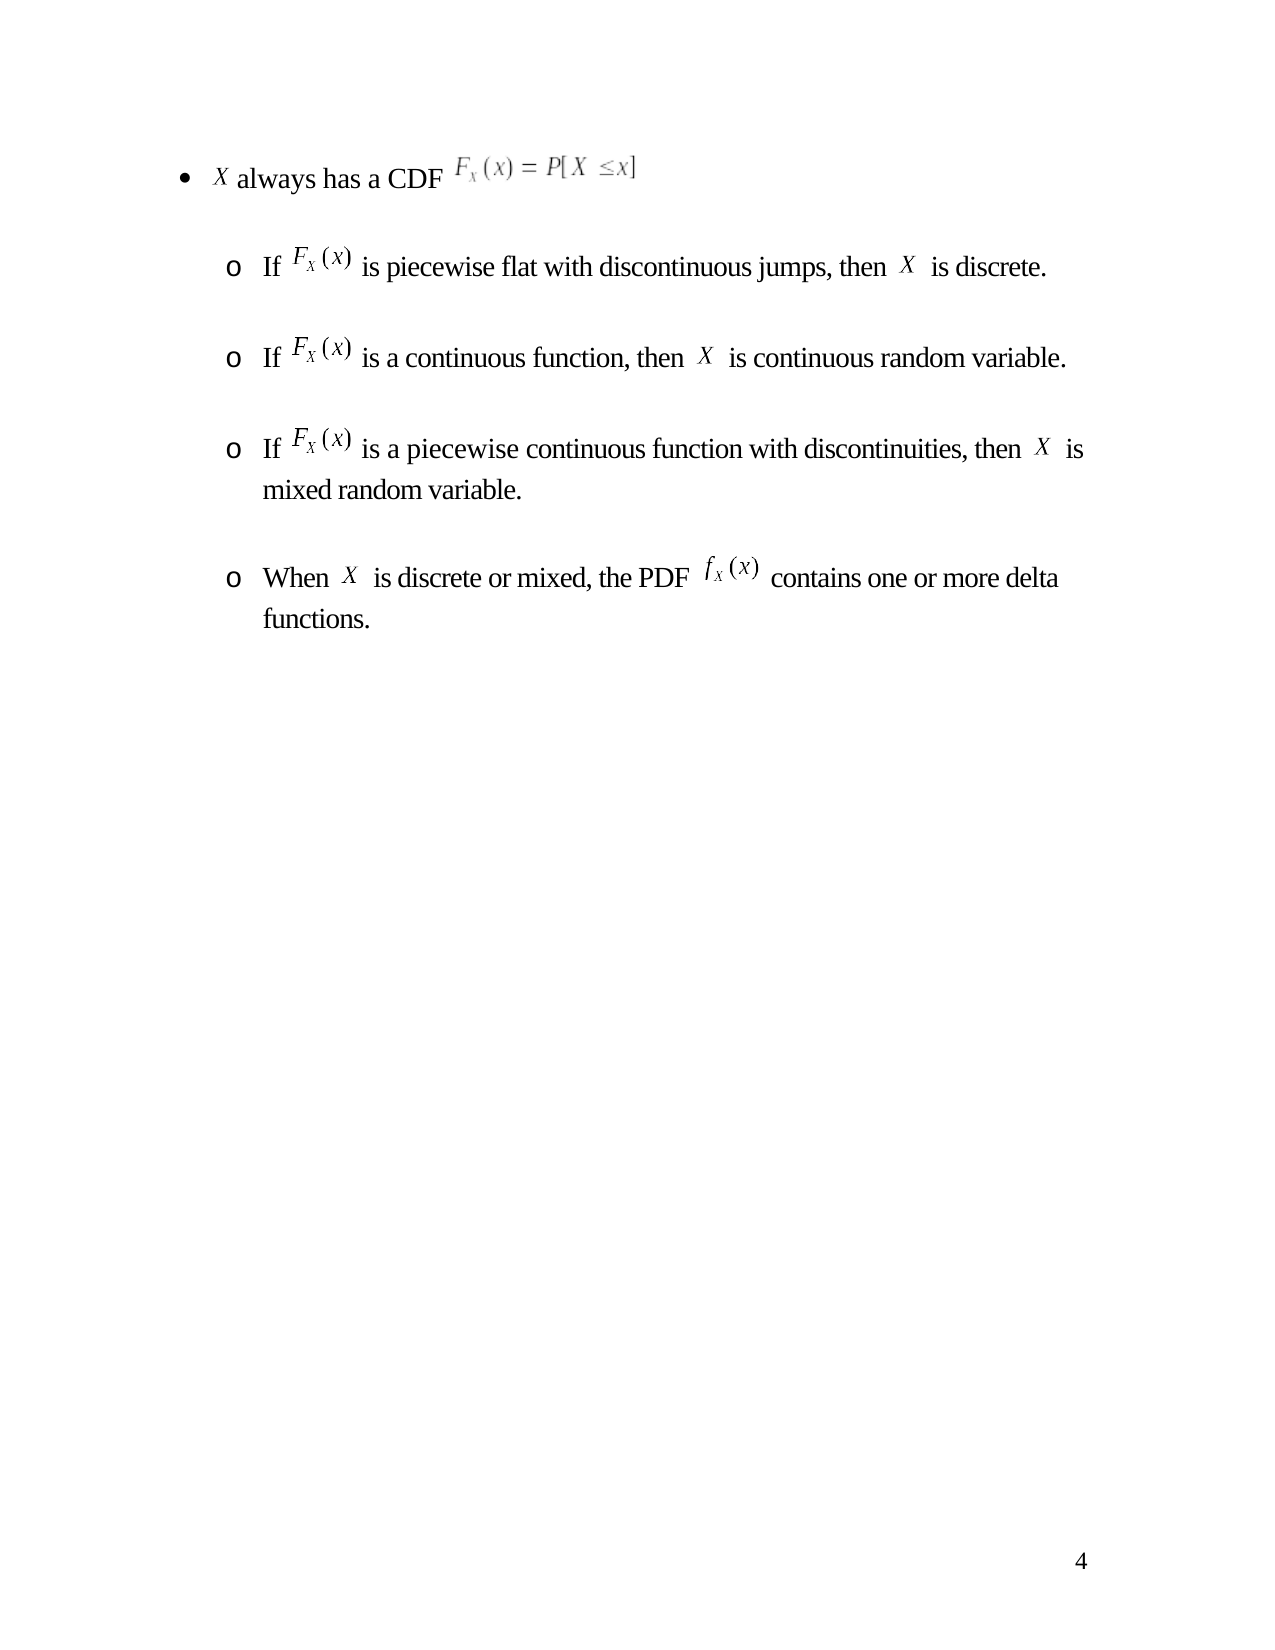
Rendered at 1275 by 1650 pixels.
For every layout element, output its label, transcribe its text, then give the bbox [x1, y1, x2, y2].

list always has a CDF [180, 150, 1087, 194]
list If is piecewise flat with discontinuous jumps, then is discrete. [225, 238, 1087, 285]
list If is a continuous function, then is continuous random variable. [225, 329, 1087, 376]
list If is a piecewise continuous function with discontinuities, then is mixed random variable. [225, 420, 1087, 505]
list When is discrete or mixed, the PDF contains one or more delta functions. [225, 549, 1087, 634]
